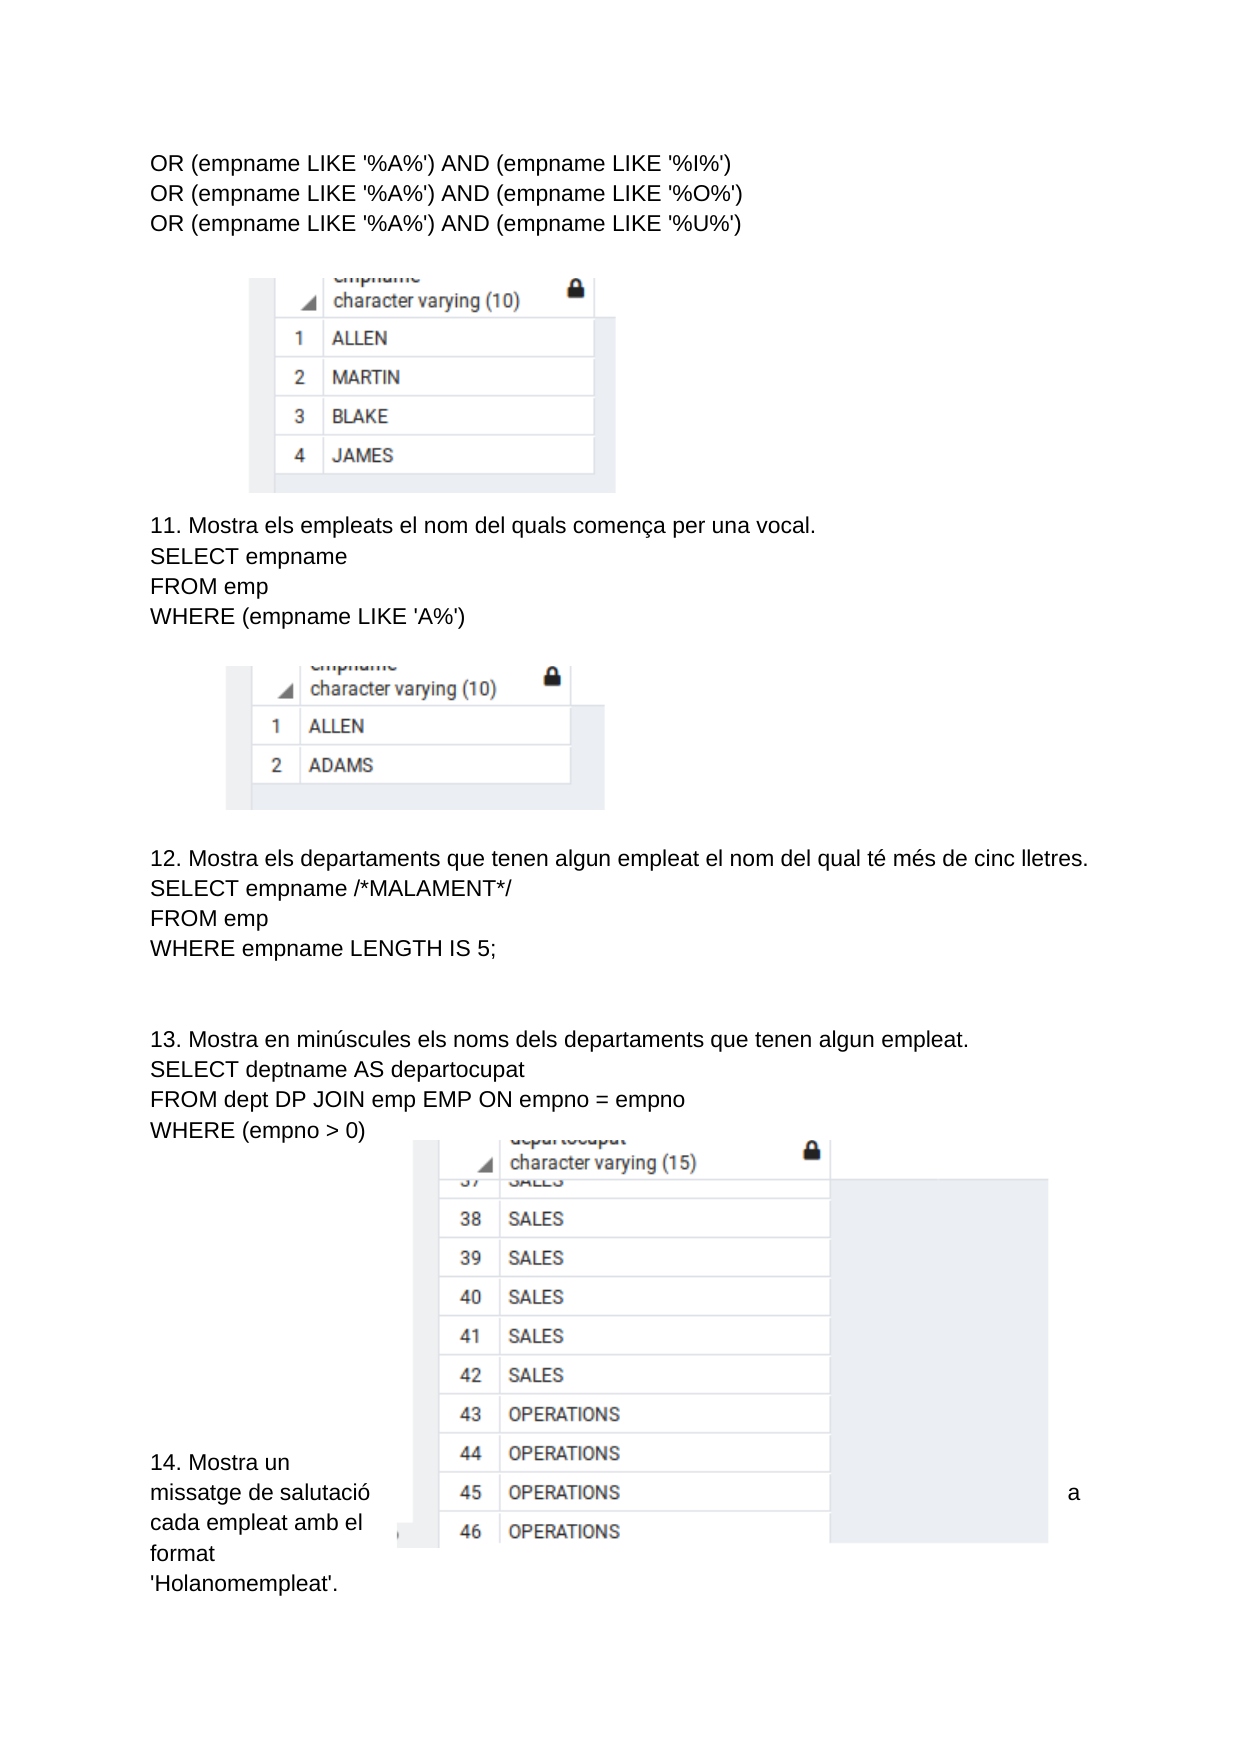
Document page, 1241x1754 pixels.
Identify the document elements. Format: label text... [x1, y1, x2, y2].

text SELECT empname /*MALAMENT*/ [150, 875, 1090, 901]
text SELECT deptname AS departocupat [150, 1056, 1090, 1083]
text WHERE empname LENGTH IS 5; [150, 935, 1090, 962]
text 11. Mostra els empleats el nom del quals comença per una vocal. [150, 512, 1090, 539]
text FROM dept DP JOIN emp EMP ON empno = empno [150, 1086, 1090, 1113]
text FROM emp [150, 573, 1090, 599]
text WHERE (empname LIKE 'A%') [150, 603, 1090, 629]
picture [396, 1140, 1049, 1548]
text OR (empname LIKE '%A%') AND (empname LIKE '%U%') [150, 210, 1090, 237]
text OR (empname LIKE '%A%') AND (empname LIKE '%O%') [150, 180, 1090, 207]
text SELECT empname [150, 543, 1090, 569]
picture [232, 278, 616, 493]
picture [209, 666, 605, 810]
text 12. Mostra els departaments que tenen algun empleat el nom del qual té més de cinc lletres. [150, 845, 1090, 871]
text WHERE (empno > 0) [150, 1117, 1090, 1143]
text FROM emp [150, 905, 1090, 932]
text 14. Mostra un missatge de salutació a cada empleat amb el format 'Holanomempleat'. [150, 1449, 1090, 1596]
text OR (empname LIKE '%A%') AND (empname LIKE '%I%') [150, 150, 1090, 176]
text 13. Mostra en minúscules els noms dels departaments que tenen algun empleat. [150, 1026, 1090, 1052]
